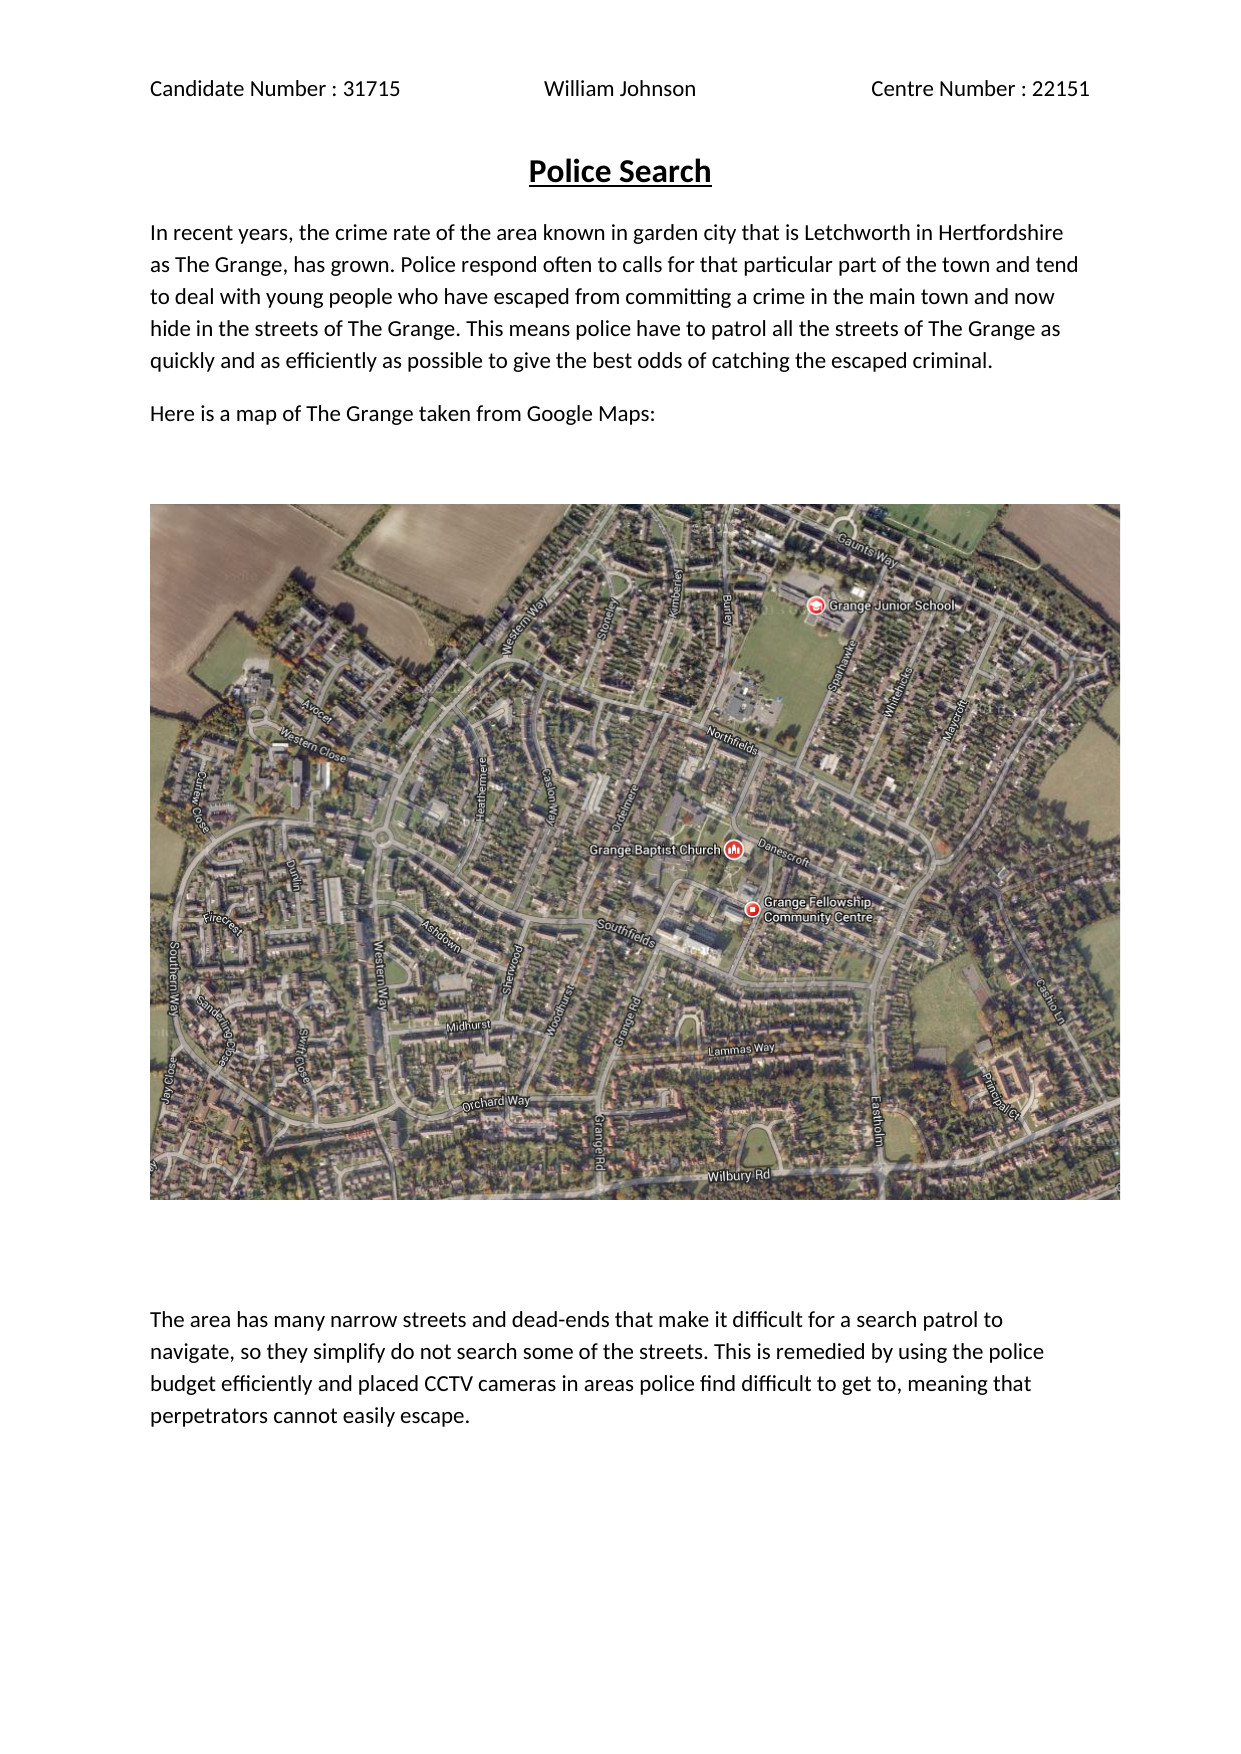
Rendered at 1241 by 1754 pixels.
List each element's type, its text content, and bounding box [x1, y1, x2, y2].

text In recent years, the crime rate of the area known in garden city that is Letchworth in Hertfordshire as The Grange, has grown. Police respond often to calls for that particular part of the town and tend to deal with young people who have escaped from committing a crime in the main town and now hide in the streets of The Grange. This means police have to patrol all the streets of The Grange as quickly and as efficiently as possible to give the best odds of catching the escaped criminal. [150, 218, 1090, 374]
picture [150, 504, 1121, 1200]
text The area has many narrow streets and dead-ends that make it difficult for a search patrol to navigate, so they simplify do not search some of the streets. This is remedied by using the police budget efficiently and placed CCTV cameras in areas police find difficult to get to, meaning that perpetrators cannot easily escape. [150, 1305, 1090, 1429]
text Here is a map of The Grange taken from Google Maps: [150, 399, 1090, 427]
text Police Search [150, 150, 1090, 191]
